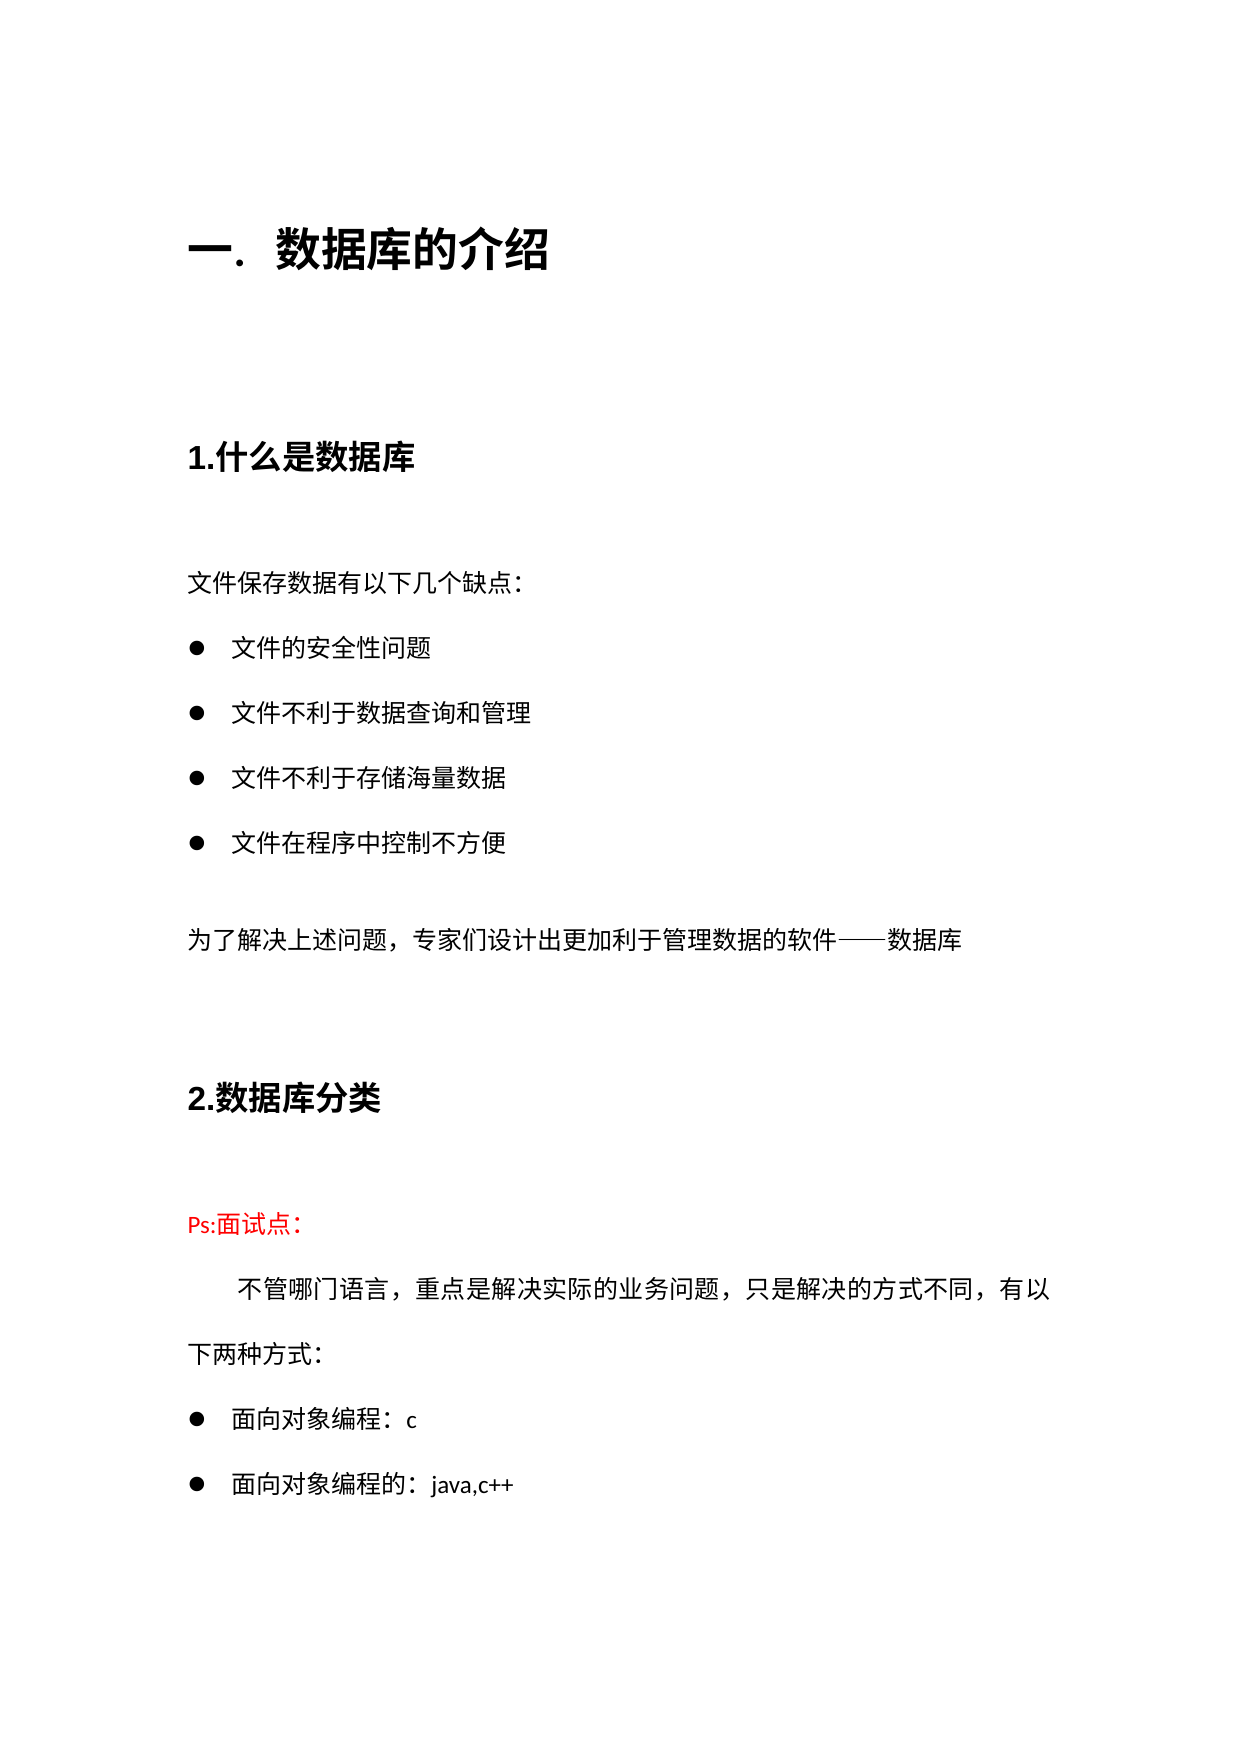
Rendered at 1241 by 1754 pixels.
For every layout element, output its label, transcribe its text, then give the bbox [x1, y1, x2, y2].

list 文件不利于存储海量数据 [187, 744, 1053, 809]
subtitle 数据库的介绍 [187, 197, 1053, 295]
subtitle 2.数据库分类 [187, 1063, 1053, 1128]
text 不管哪门语言，重点是解决实际的业务问题，只是解决的方式不同，有以下两种方式： [187, 1255, 1053, 1385]
text 文件保存数据有以下几个缺点： [187, 549, 1053, 614]
list 文件不利于数据查询和管理 [187, 679, 1053, 744]
list 文件在程序中控制不方便 [187, 809, 1053, 874]
list 面向对象编程：c [187, 1385, 1053, 1450]
text Ps:面试点： [187, 1190, 1053, 1255]
list 为了解决上述问题，专家们设计出更加利于管理数据的软件——数据库 [187, 906, 1053, 971]
subtitle 1.什么是数据库 [187, 422, 1053, 487]
list 文件的安全性问题 [187, 614, 1053, 679]
list 面向对象编程的：java,c++ [187, 1450, 1053, 1515]
